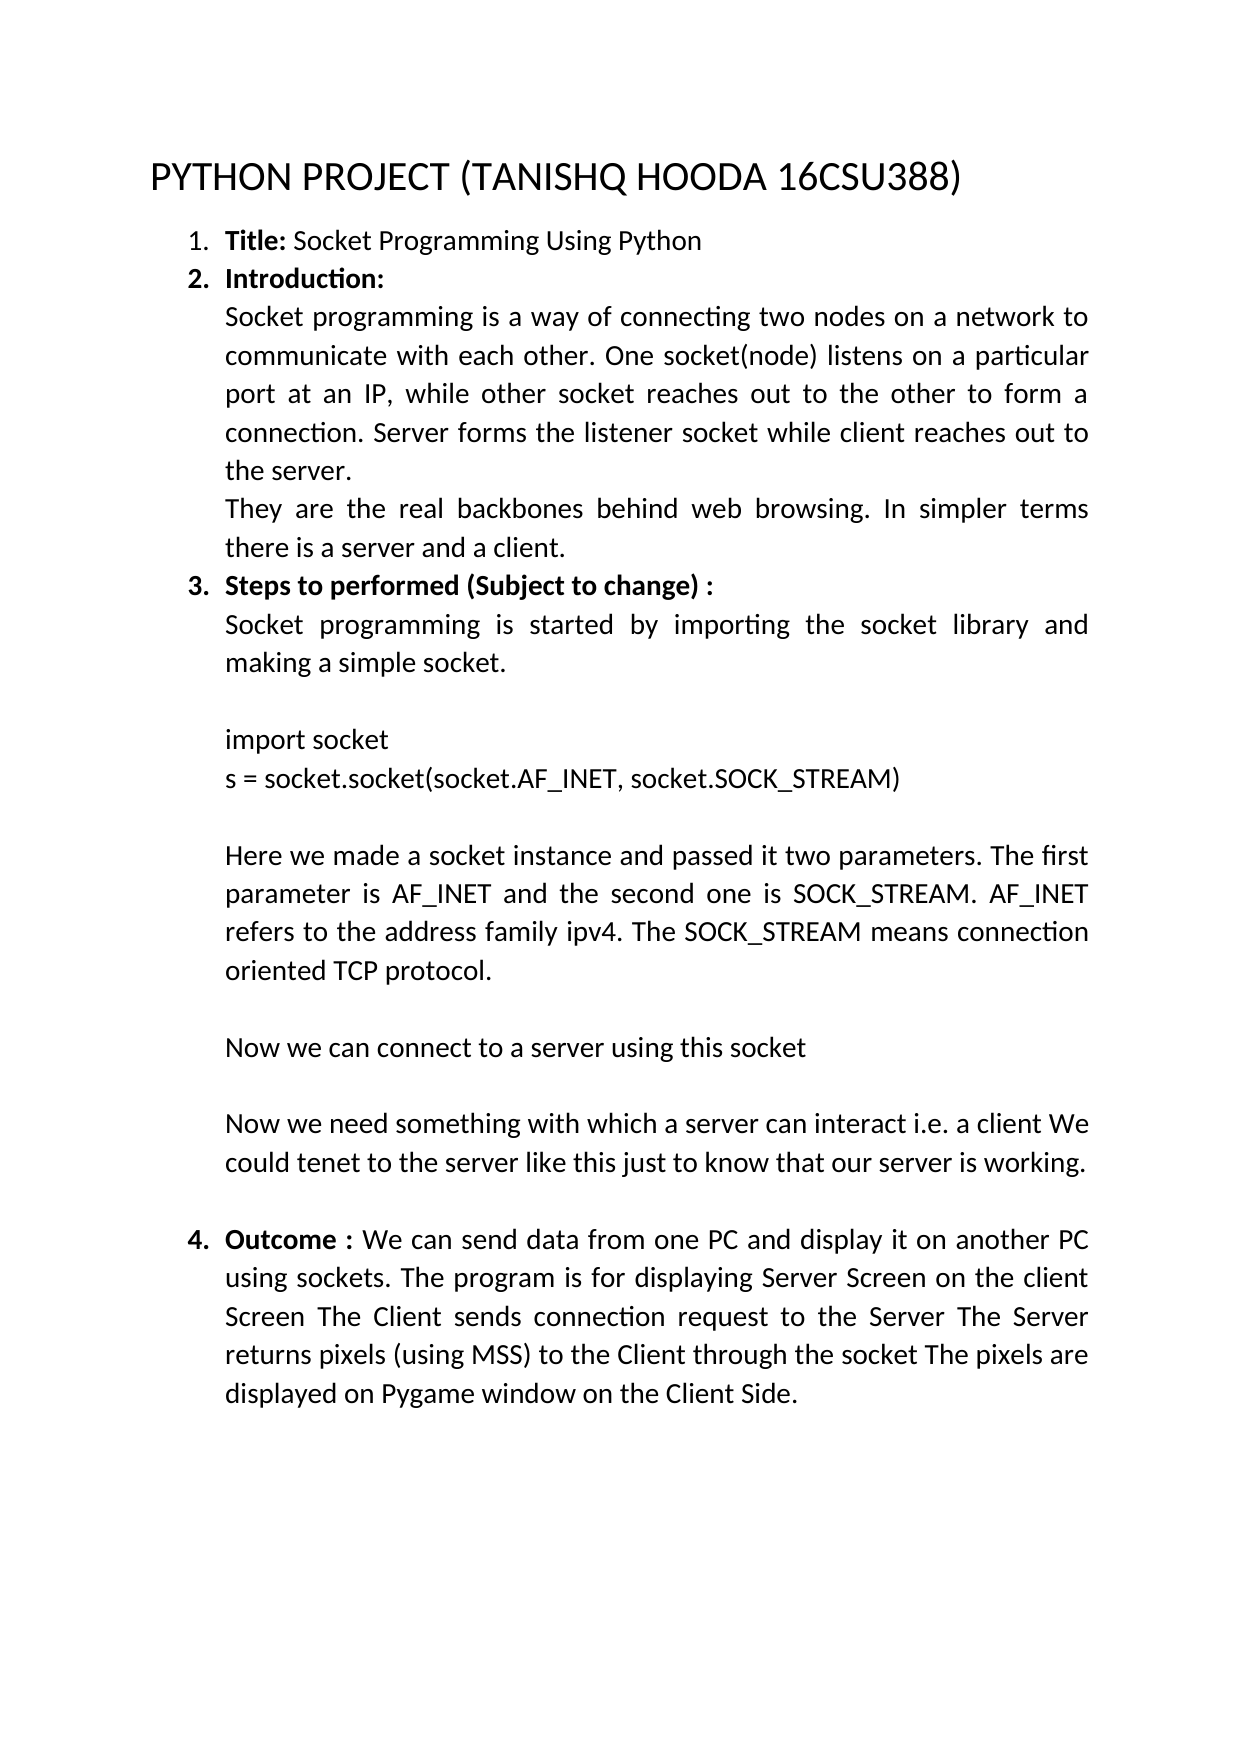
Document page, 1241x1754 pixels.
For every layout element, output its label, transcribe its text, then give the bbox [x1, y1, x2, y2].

text PYTHON PROJECT (TANISHQ HOODA 16CSU388) [150, 150, 1090, 201]
list s = socket.socket(socket.AF_INET, socket.SOCK_STREAM) [225, 760, 1090, 795]
list Now we can connect to a server using this socket [225, 1029, 1090, 1064]
list Introduction: [187, 260, 1090, 296]
list Outcome : We can send data from one PC and display it on another PC using sockets. The program is for displaying Server Screen on the client Screen The Client sends connection request to the Server The Server returns pixels (using MSS) to the Client through the socket The pixels are displayed on Pygame window on the Client Side. [187, 1221, 1090, 1410]
list Socket programming is a way of connecting two nodes on a network to communicate with each other. One socket(node) listens on a particular port at an IP, while other socket reaches out to the other to form a connection. Server forms the listener socket while client reaches out to the server. [225, 298, 1090, 488]
list Title: Socket Programming Using Python [187, 222, 1090, 257]
list import socket [225, 721, 1090, 757]
list Here we made a socket instance and passed it two parameters. The first parameter is AF_INET and the second one is SOCK_STREAM. AF_INET refers to the address family ipv4. The SOCK_STREAM means connection oriented TCP protocol. [225, 837, 1090, 987]
list Now we need something with which a server can interact i.e. a client We could tenet to the server like this just to know that our server is working. [225, 1106, 1090, 1180]
list Socket programming is started by importing the socket library and making a simple socket. [225, 606, 1090, 680]
list Steps to performed (Subject to change) : [187, 567, 1090, 603]
list They are the real backbones behind web browsing. In simpler terms there is a server and a client. [225, 491, 1090, 565]
